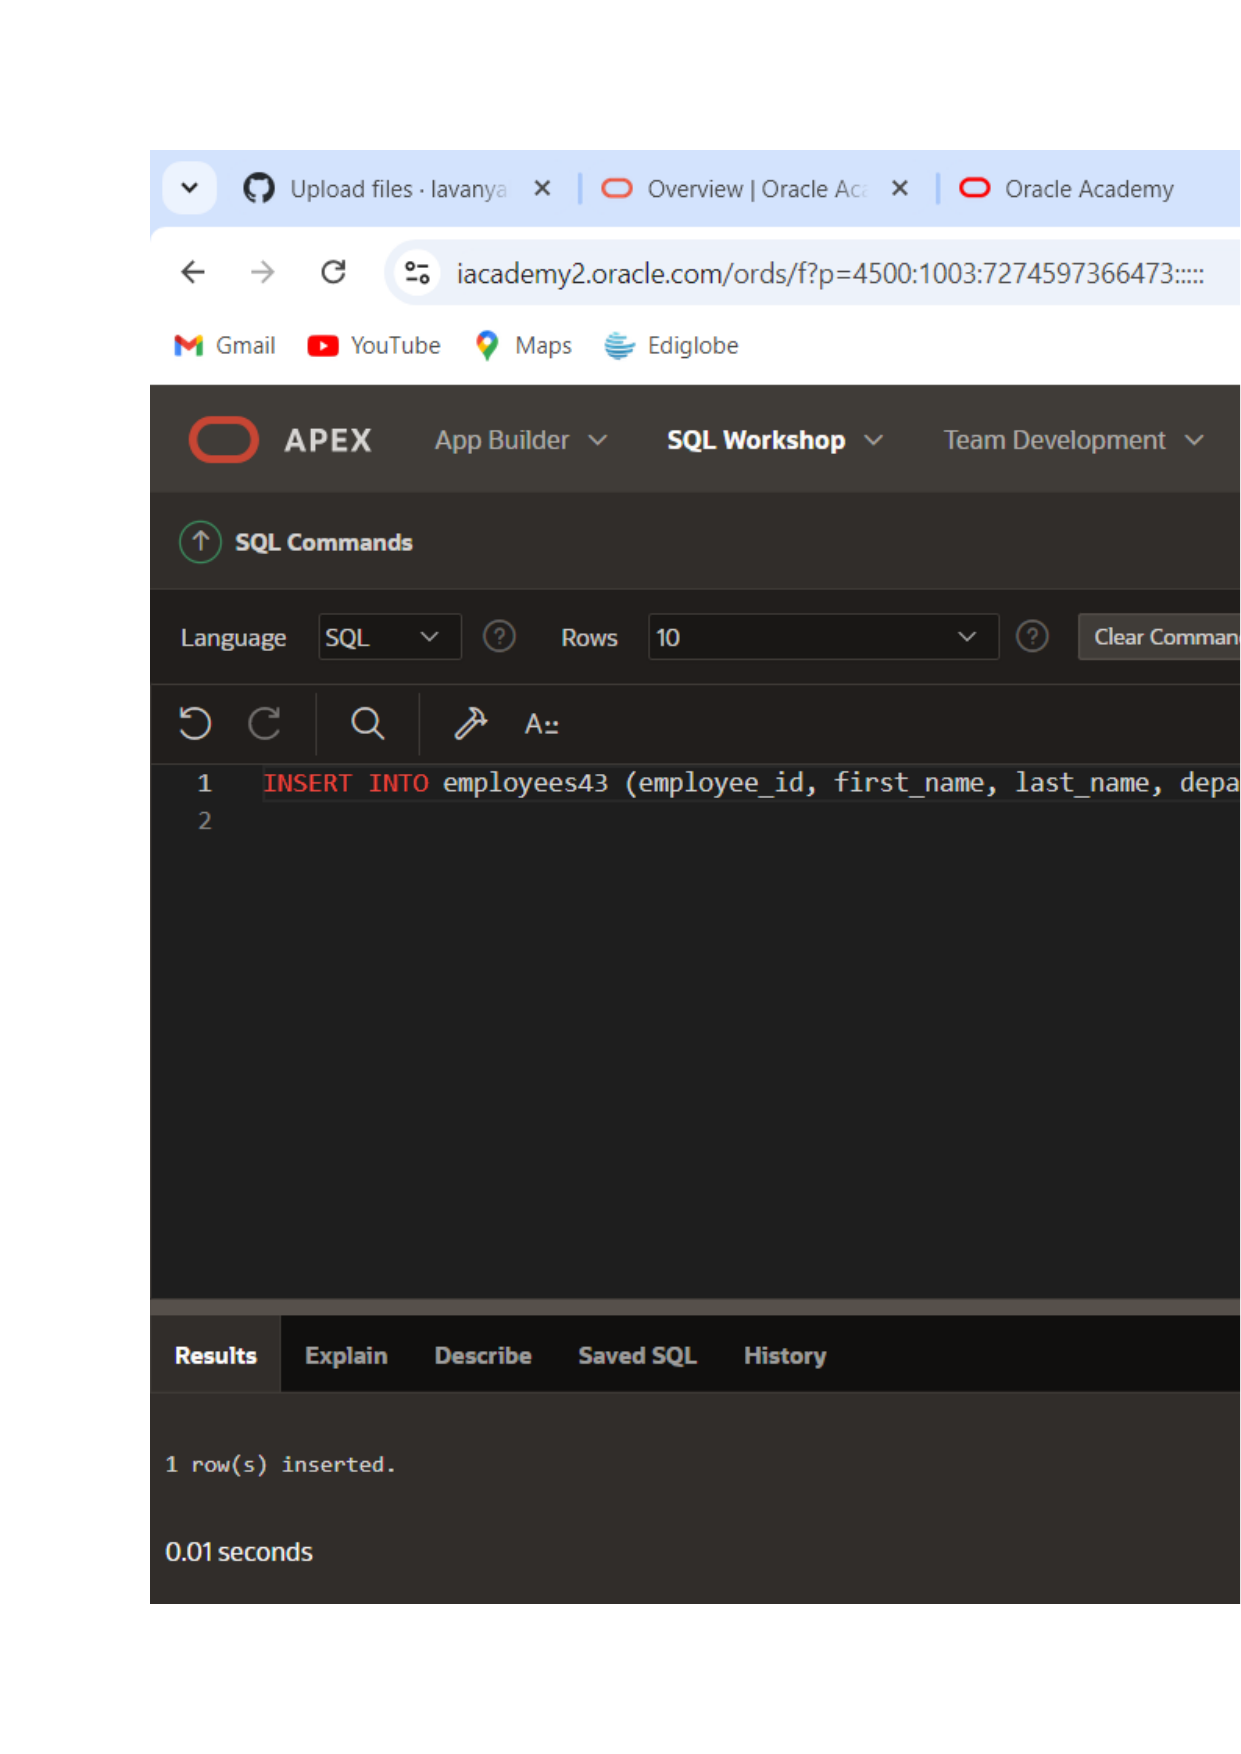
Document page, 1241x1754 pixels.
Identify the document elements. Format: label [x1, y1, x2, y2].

picture [150, 150, 1241, 1604]
